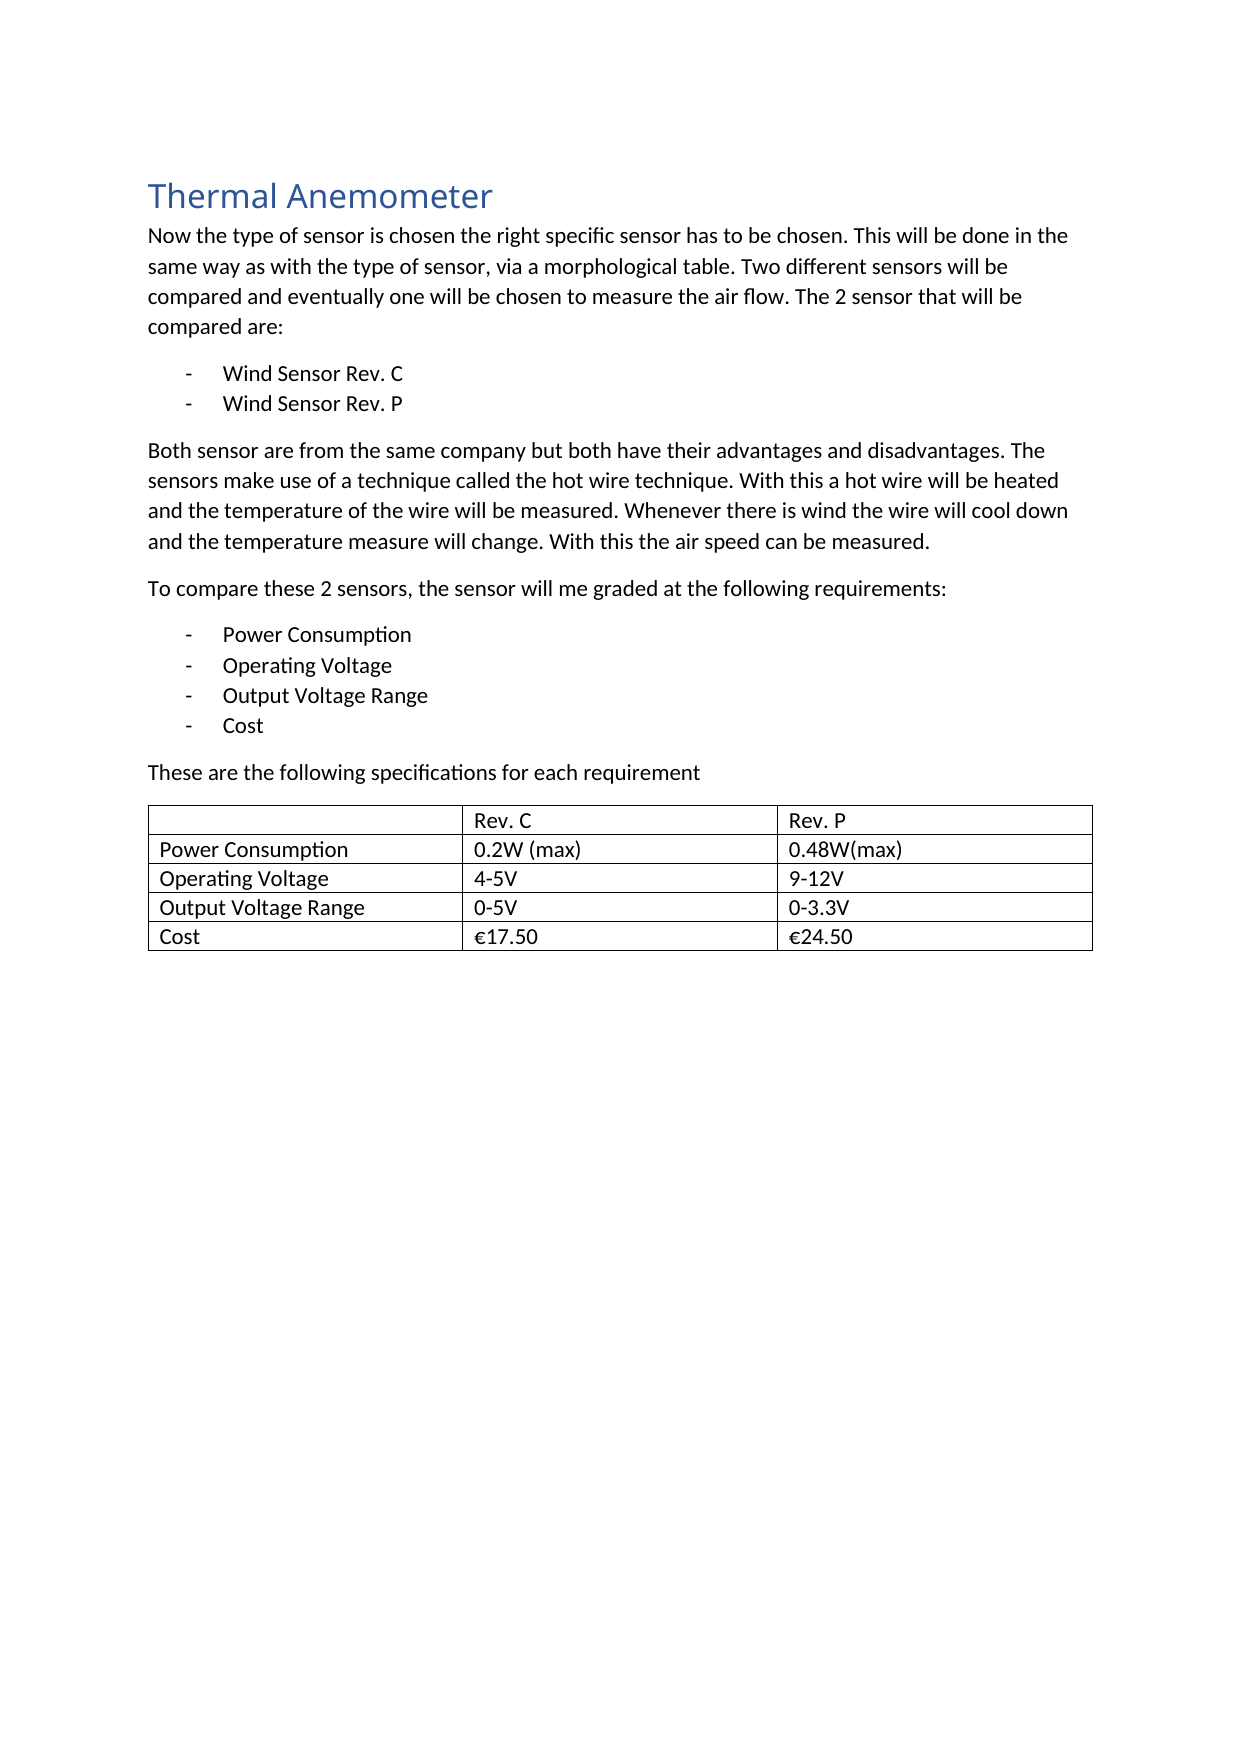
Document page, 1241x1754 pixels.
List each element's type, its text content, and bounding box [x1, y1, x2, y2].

table_cell 0.2W (max) [463, 835, 777, 863]
list Cost [185, 711, 1093, 739]
table_header Rev. P [778, 806, 1092, 834]
table_cell €17.50 [463, 922, 777, 950]
table_cell Cost [149, 922, 462, 950]
table_cell 9-12V [778, 864, 1092, 892]
table_cell 0.48W(max) [778, 835, 1092, 863]
list Operating Voltage [185, 651, 1093, 679]
text To compare these 2 sensors, the sensor will me graded at the following requirements: [148, 574, 1093, 602]
table_cell 0-3.3V [778, 893, 1092, 921]
list Wind Sensor Rev. P [185, 389, 1093, 417]
table_cell 4-5V [463, 864, 777, 892]
text Now the type of sensor is chosen the right specific sensor has to be chosen. This will be done in the same way as with the type of sensor, via a morphological table. Two different sensors will be compared and eventually one will be chosen to measure the air flow. The 2 sensor that will be compared are: [148, 222, 1093, 340]
list Wind Sensor Rev. C [185, 359, 1093, 387]
table_cell Power Consumption [149, 835, 462, 863]
table_cell 0-5V [463, 893, 777, 921]
list Output Voltage Range [185, 681, 1093, 709]
table_cell Operating Voltage [149, 864, 462, 892]
text Both sensor are from the same company but both have their advantages and disadvantages. The sensors make use of a technique called the hot wire technique. With this a hot wire will be heated and the temperature of the wire will be measured. Whenever there is wind the wire will cool down and the temperature measure will change. With this the air speed can be measured. [148, 436, 1093, 555]
table_header Rev. C [463, 806, 777, 834]
list Power Consumption [185, 621, 1093, 648]
table_header [149, 806, 462, 834]
text These are the following specifications for each requirement [148, 758, 1093, 786]
subtitle Thermal Anemometer [148, 173, 1093, 218]
table_cell €24.50 [778, 922, 1092, 950]
table_cell Output Voltage Range [149, 893, 462, 921]
